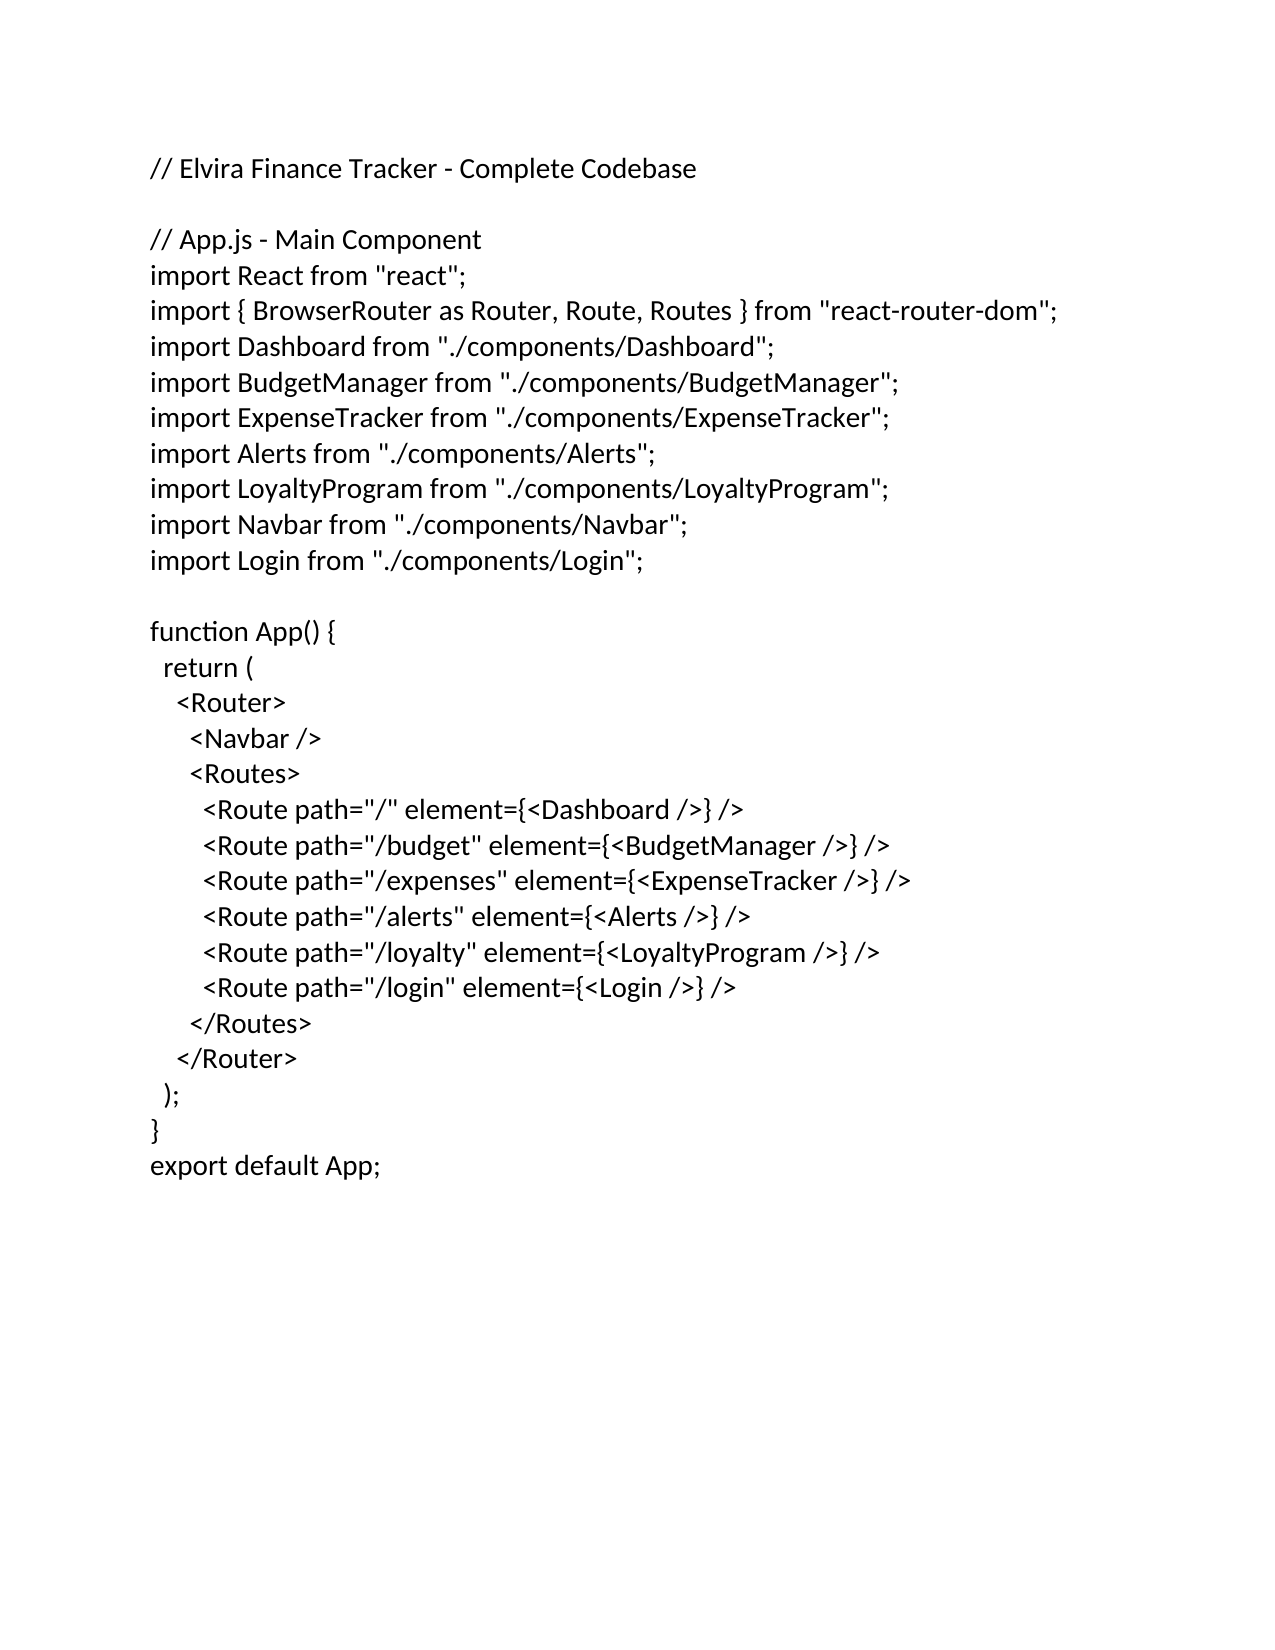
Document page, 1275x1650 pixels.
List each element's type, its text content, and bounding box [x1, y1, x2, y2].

text <Router> [150, 684, 1125, 720]
text import Login from "./components/Login"; [150, 542, 1125, 577]
text import Alerts from "./components/Alerts"; [150, 435, 1125, 471]
text <Routes> [150, 756, 1125, 791]
text import BudgetManager from "./components/BudgetManager"; [150, 364, 1125, 399]
text import Navbar from "./components/Navbar"; [150, 506, 1125, 542]
text export default App; [150, 1147, 1125, 1183]
text import Dashboard from "./components/Dashboard"; [150, 328, 1125, 364]
text // Elvira Finance Tracker - Complete Codebase [150, 150, 1125, 186]
text <Route path="/budget" element={<BudgetManager />} /> [150, 827, 1125, 862]
text <Route path="/alerts" element={<Alerts />} /> [150, 898, 1125, 934]
text </Router> [150, 1041, 1125, 1076]
text import LoyaltyProgram from "./components/LoyaltyProgram"; [150, 471, 1125, 506]
text ); [150, 1076, 1125, 1112]
text import React from "react"; [150, 257, 1125, 292]
text } [150, 1112, 1125, 1147]
text <Route path="/loyalty" element={<LoyaltyProgram />} /> [150, 934, 1125, 969]
text // App.js - Main Component [150, 221, 1125, 257]
text <Route path="/expenses" element={<ExpenseTracker />} /> [150, 862, 1125, 898]
text <Navbar /> [150, 720, 1125, 756]
text import { BrowserRouter as Router, Route, Routes } from "react-router-dom"; [150, 292, 1125, 328]
text import ExpenseTracker from "./components/ExpenseTracker"; [150, 399, 1125, 435]
text <Route path="/" element={<Dashboard />} /> [150, 791, 1125, 827]
text <Route path="/login" element={<Login />} /> [150, 969, 1125, 1005]
text </Routes> [150, 1005, 1125, 1041]
text return ( [150, 649, 1125, 684]
text function App() { [150, 613, 1125, 649]
